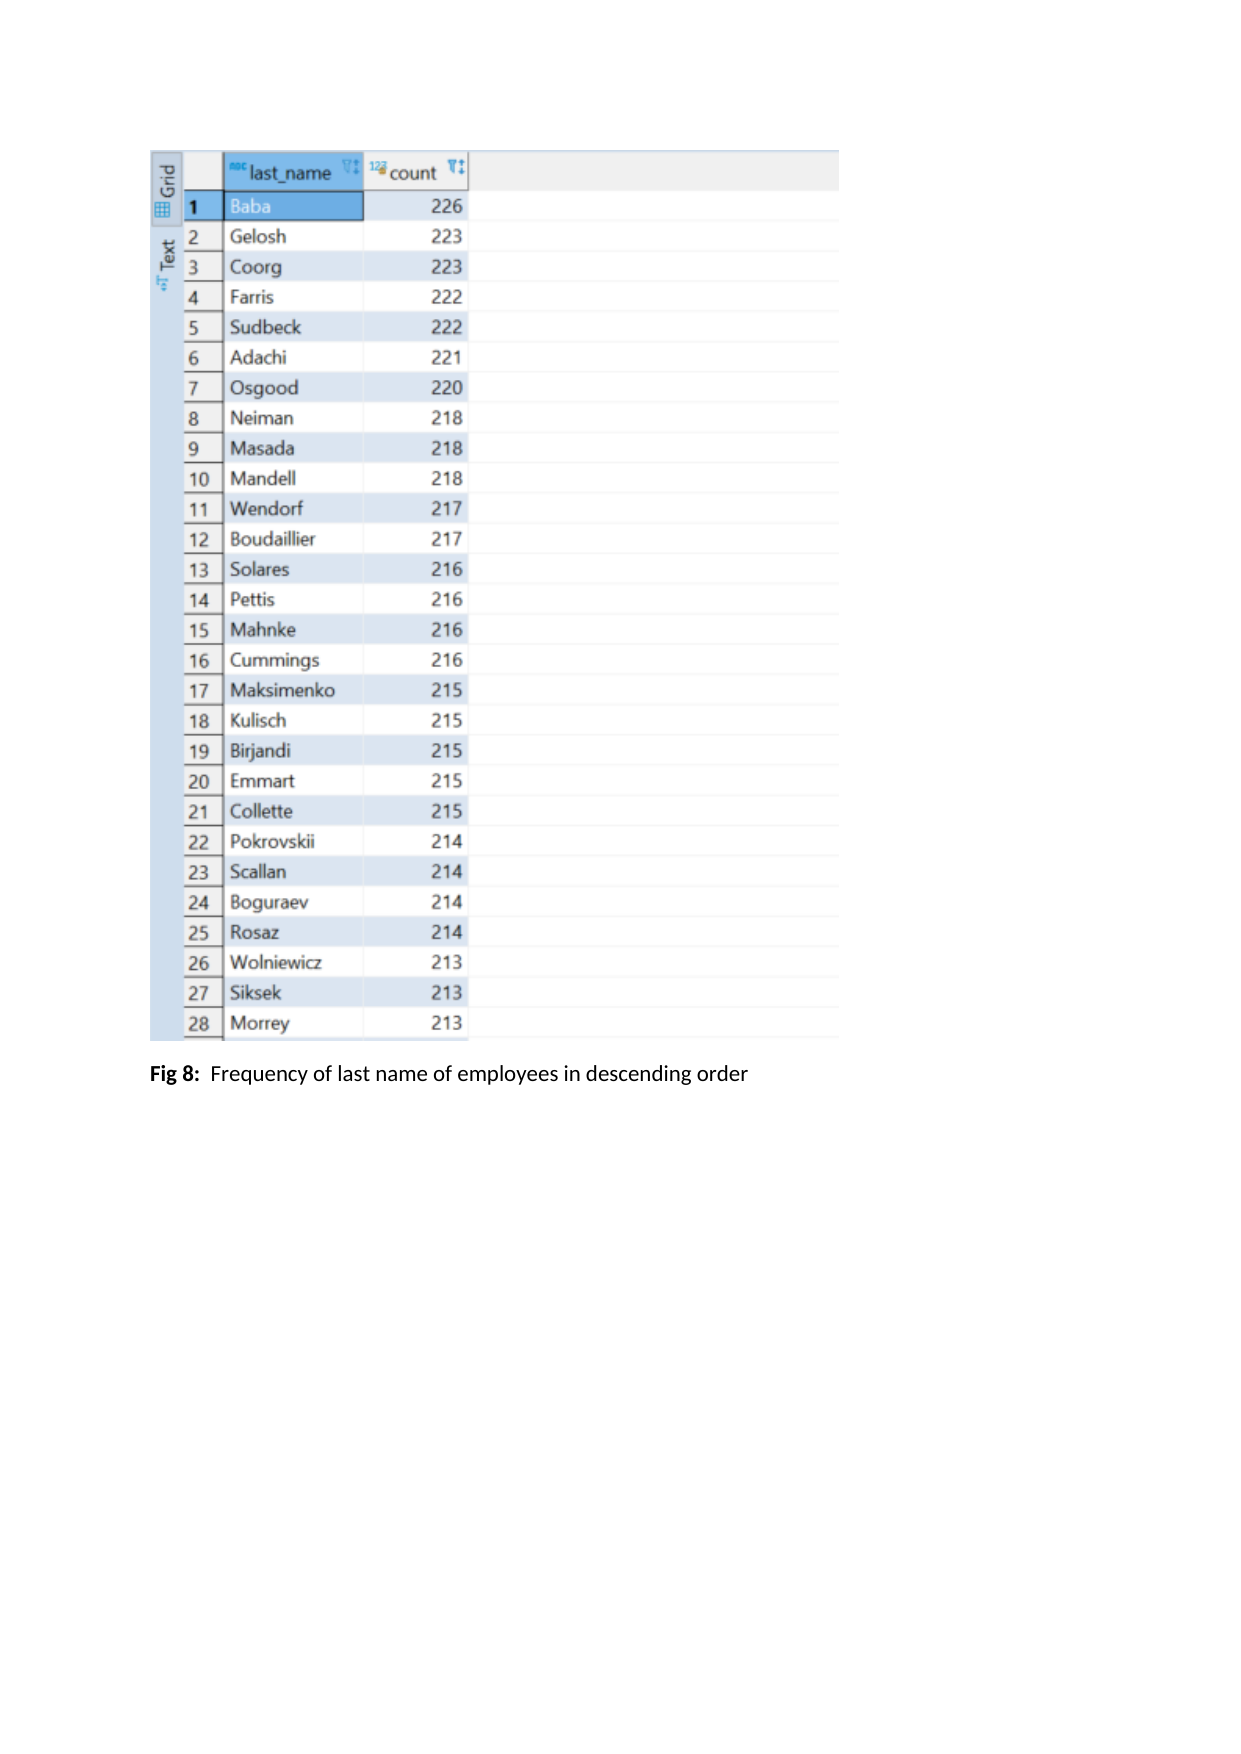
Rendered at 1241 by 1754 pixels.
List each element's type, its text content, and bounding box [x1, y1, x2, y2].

picture [150, 150, 839, 1041]
text Fig 8: Frequency of last name of employees in descending order [150, 1059, 1090, 1087]
